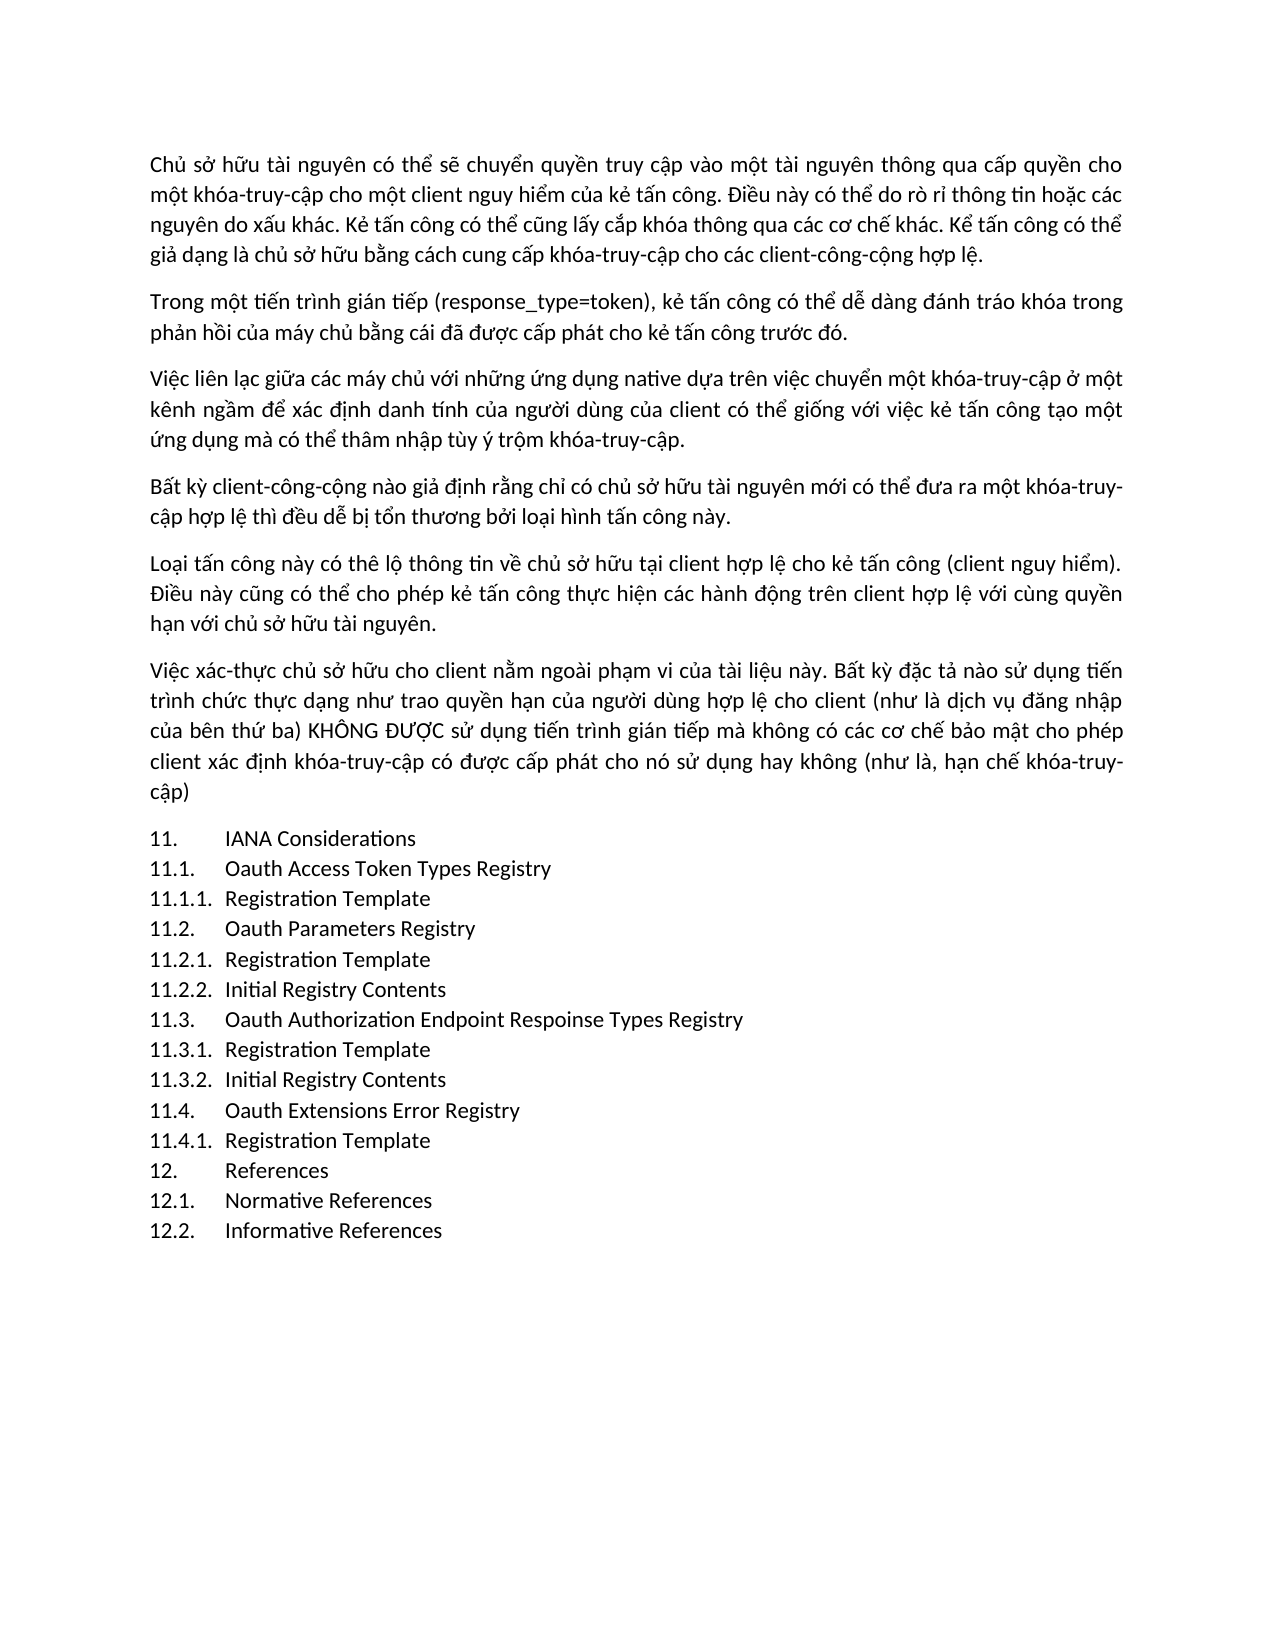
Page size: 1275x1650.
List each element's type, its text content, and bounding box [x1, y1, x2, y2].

list Registration Template [149, 884, 1125, 912]
list Normative References [149, 1186, 1125, 1214]
list Oauth Extensions Error Registry [149, 1096, 1125, 1124]
list Informative References [149, 1217, 1125, 1245]
list Registration Template [149, 945, 1125, 973]
text Việc xác-thực chủ sở hữu cho client nằm ngoài phạm vi của tài liệu này. Bất kỳ đặc tả nào sử dụng tiến trình chức thực dạng như trao quyền hạn của người dùng hợp lệ cho client (như là dịch vụ đăng nhập của bên thứ ba) KHÔNG ĐƯỢC sử dụng tiến trình gián tiếp mà không có các cơ chế bảo mật cho phép client xác định khóa-truy-cập có được cấp phát cho nó sử dụng hay không (như là, hạn chế khóa-truy-cập) [150, 656, 1125, 805]
list IANA Considerations [149, 824, 1125, 852]
list Oauth Authorization Endpoint Respoinse Types Registry [149, 1005, 1125, 1033]
text Loại tấn công này có thê lộ thông tin về chủ sở hữu tại client hợp lệ cho kẻ tấn công (client nguy hiểm). Điều này cũng có thể cho phép kẻ tấn công thực hiện các hành động trên client hợp lệ với cùng quyền hạn với chủ sở hữu tài nguyên. [150, 549, 1125, 637]
text Việc liên lạc giữa các máy chủ với những ứng dụng native dựa trên việc chuyển một khóa-truy-cập ở một kênh ngầm để xác định danh tính của người dùng của client có thể giống với việc kẻ tấn công tạo một ứng dụng mà có thể thâm nhập tùy ý trộm khóa-truy-cập. [150, 364, 1125, 453]
text Bất kỳ client-công-cộng nào giả định rằng chỉ có chủ sở hữu tài nguyên mới có thể đưa ra một khóa-truy-cập hợp lệ thì đều dễ bị tổn thương bởi loại hình tấn công này. [150, 472, 1125, 530]
list Initial Registry Contents [149, 975, 1125, 1003]
list Registration Template [149, 1035, 1125, 1063]
list Oauth Access Token Types Registry [149, 854, 1125, 882]
list Registration Template [149, 1126, 1125, 1154]
text Trong một tiến trình gián tiếp (response_type=token), kẻ tấn công có thể dễ dàng đánh tráo khóa trong phản hồi của máy chủ bằng cái đã được cấp phát cho kẻ tấn công trước đó. [150, 287, 1125, 346]
list Initial Registry Contents [149, 1066, 1125, 1094]
list Oauth Parameters Registry [149, 914, 1125, 943]
text Chủ sở hữu tài nguyên có thể sẽ chuyển quyền truy cập vào một tài nguyên thông qua cấp quyền cho một khóa-truy-cập cho một client nguy hiểm của kẻ tấn công. Điều này có thể do rò rỉ thông tin hoặc các nguyên do xấu khác. Kẻ tấn công có thể cũng lấy cắp khóa thông qua các cơ chế khác. Kể tấn công có thể giả dạng là chủ sở hữu bằng cách cung cấp khóa-truy-cập cho các client-công-cộng hợp lệ. [150, 150, 1125, 269]
list References [149, 1156, 1125, 1184]
